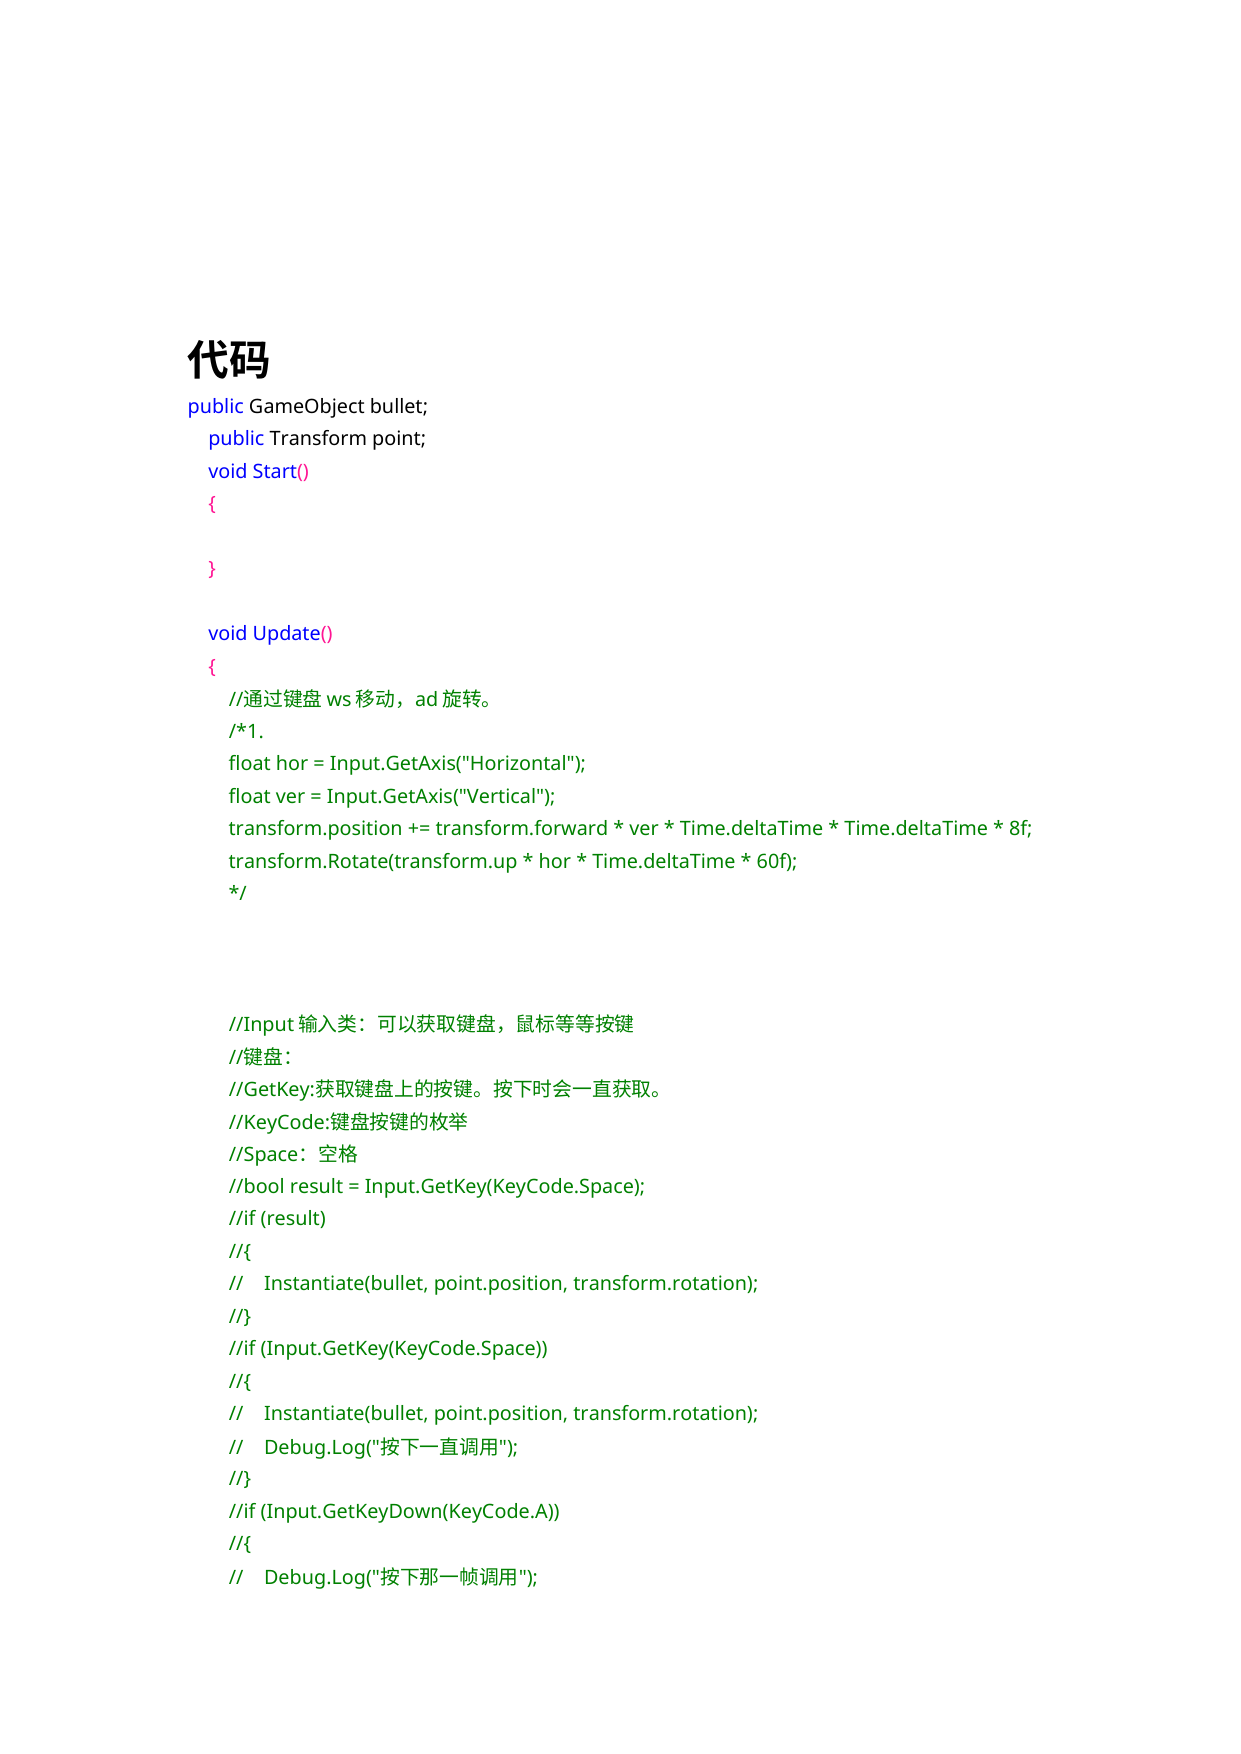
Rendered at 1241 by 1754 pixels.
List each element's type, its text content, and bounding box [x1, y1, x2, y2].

text float hor = Input.GetAxis("Horizontal"); [187, 747, 1053, 779]
text void Update() [187, 617, 1053, 649]
text //通过键盘ws移动，ad旋转。 [187, 682, 1053, 714]
text //{ [187, 1527, 1053, 1559]
text // Debug.Log("按下那一帧调用"); [187, 1559, 1053, 1592]
text public Transform point; [187, 422, 1053, 454]
text //if (result) [187, 1202, 1053, 1234]
text // Instantiate(bullet, point.position, transform.rotation); [187, 1397, 1053, 1429]
text { [187, 487, 1053, 519]
text //Input输入类：可以获取键盘，鼠标等等按键 [187, 1007, 1053, 1039]
text { [187, 649, 1053, 682]
text transform.Rotate(transform.up * hor * Time.deltaTime * 60f); [187, 844, 1053, 877]
text public GameObject bullet; [187, 389, 1053, 422]
text } [187, 552, 1053, 584]
text void Start() [187, 454, 1053, 487]
text */ [187, 877, 1053, 909]
text //KeyCode:键盘按键的枚举 [187, 1104, 1053, 1137]
text //GetKey:获取键盘上的按键。按下时会一直获取。 [187, 1072, 1053, 1104]
text //Space：空格 [187, 1137, 1053, 1169]
text 代码 [187, 324, 1053, 389]
text transform.position += transform.forward * ver * Time.deltaTime * Time.deltaTime * 8f; [187, 812, 1053, 844]
text //键盘： [187, 1039, 1053, 1072]
text // Instantiate(bullet, point.position, transform.rotation); [187, 1267, 1053, 1299]
text // Debug.Log("按下一直调用"); [187, 1429, 1053, 1462]
text //} [187, 1462, 1053, 1494]
text /*1. [187, 714, 1053, 747]
text //} [187, 1299, 1053, 1332]
text //{ [187, 1234, 1053, 1267]
text //bool result = Input.GetKey(KeyCode.Space); [187, 1169, 1053, 1202]
text //{ [187, 1364, 1053, 1397]
text //if (Input.GetKeyDown(KeyCode.A)) [187, 1494, 1053, 1527]
text //if (Input.GetKey(KeyCode.Space)) [187, 1332, 1053, 1364]
text float ver = Input.GetAxis("Vertical"); [187, 779, 1053, 812]
